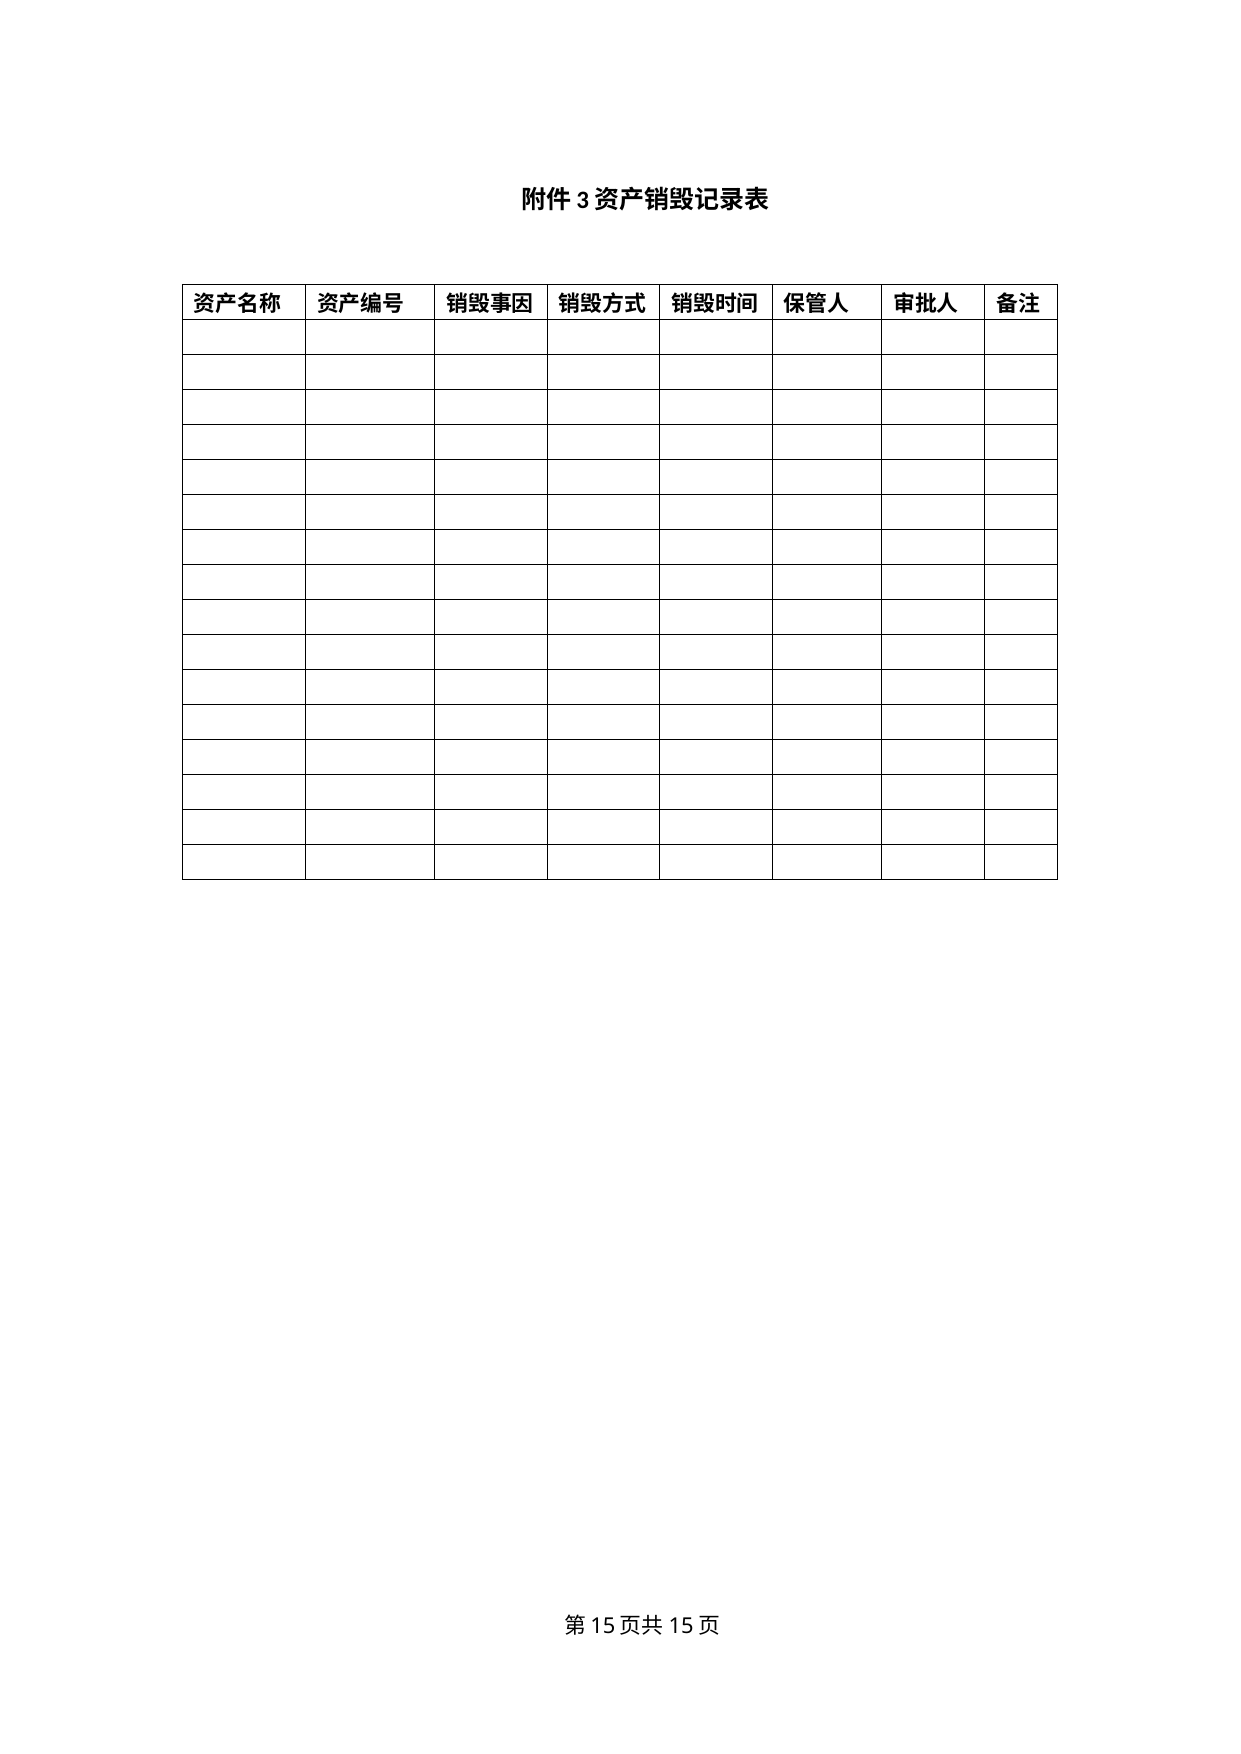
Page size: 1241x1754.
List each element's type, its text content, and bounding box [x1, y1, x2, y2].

table_cell [985, 845, 1057, 879]
table_cell [985, 530, 1057, 564]
table_cell [985, 635, 1057, 669]
table_cell [660, 775, 772, 809]
table_cell [548, 565, 659, 599]
table_cell [985, 670, 1057, 704]
table_cell [183, 740, 305, 774]
table_cell [773, 705, 881, 739]
table_cell [306, 425, 434, 459]
table_cell [306, 460, 434, 494]
table_cell [882, 775, 984, 809]
table_cell [660, 740, 772, 774]
table_cell [306, 845, 434, 879]
table_header 销毁时间 [660, 285, 772, 319]
table_cell [306, 810, 434, 844]
table_cell [435, 600, 547, 634]
table_cell [660, 355, 772, 389]
table_cell [306, 390, 434, 424]
table_cell [548, 495, 659, 529]
table_cell [435, 530, 547, 564]
table_cell [435, 320, 547, 354]
table_cell [548, 425, 659, 459]
table_cell [306, 635, 434, 669]
table_cell [985, 740, 1057, 774]
table_cell [882, 565, 984, 599]
table_cell [985, 495, 1057, 529]
table_cell [882, 390, 984, 424]
table_cell [183, 460, 305, 494]
table_cell [773, 845, 881, 879]
table_cell [882, 740, 984, 774]
table_cell [660, 530, 772, 564]
table_cell [306, 530, 434, 564]
table_header 审批人 [882, 285, 984, 319]
table_cell [773, 355, 881, 389]
table_cell [548, 530, 659, 564]
table_cell [548, 740, 659, 774]
table_cell [548, 635, 659, 669]
table_cell [985, 600, 1057, 634]
table_header 资产名称 [183, 285, 305, 319]
table_cell [660, 495, 772, 529]
table_cell [882, 600, 984, 634]
table_cell [306, 670, 434, 704]
table_cell [882, 670, 984, 704]
table_cell [773, 635, 881, 669]
table_cell [882, 810, 984, 844]
table_cell [306, 320, 434, 354]
table_cell [660, 810, 772, 844]
table_cell [306, 705, 434, 739]
table_cell [882, 320, 984, 354]
table_cell [183, 355, 305, 389]
table_cell [435, 390, 547, 424]
table_cell [548, 810, 659, 844]
table_cell [435, 495, 547, 529]
table_cell [882, 355, 984, 389]
table_cell [183, 705, 305, 739]
table_cell [183, 425, 305, 459]
table_cell [882, 425, 984, 459]
table_cell [985, 390, 1057, 424]
table_cell [773, 320, 881, 354]
table_cell [773, 530, 881, 564]
table_cell [882, 495, 984, 529]
table_cell [882, 705, 984, 739]
table_cell [183, 635, 305, 669]
table_cell [435, 425, 547, 459]
table_cell [773, 495, 881, 529]
table_cell [660, 635, 772, 669]
table_cell [882, 530, 984, 564]
table_cell [548, 320, 659, 354]
table_cell [660, 705, 772, 739]
table_cell [183, 495, 305, 529]
table_cell [548, 600, 659, 634]
table_cell [773, 565, 881, 599]
table_cell [882, 635, 984, 669]
table_cell [183, 670, 305, 704]
table_header 备注 [985, 285, 1057, 319]
table_cell [882, 845, 984, 879]
table_cell [773, 425, 881, 459]
table_cell [548, 705, 659, 739]
table_cell [435, 355, 547, 389]
table_cell [660, 600, 772, 634]
table_cell [773, 740, 881, 774]
table_cell [435, 845, 547, 879]
table_cell [183, 320, 305, 354]
table_cell [435, 635, 547, 669]
table_cell [435, 565, 547, 599]
table_cell [660, 390, 772, 424]
table_cell [660, 565, 772, 599]
table_cell [985, 705, 1057, 739]
table_header 销毁方式 [548, 285, 659, 319]
table_cell [435, 810, 547, 844]
table_cell [183, 600, 305, 634]
table_cell [985, 460, 1057, 494]
table_cell [985, 320, 1057, 354]
table_cell [306, 355, 434, 389]
table_cell [773, 600, 881, 634]
table_cell [183, 775, 305, 809]
table_cell [548, 390, 659, 424]
table_cell [660, 460, 772, 494]
table_cell [773, 670, 881, 704]
table_cell [435, 670, 547, 704]
table_cell [183, 565, 305, 599]
table_cell [660, 845, 772, 879]
table_cell [183, 845, 305, 879]
table_cell [985, 565, 1057, 599]
table_cell [306, 775, 434, 809]
table_cell [435, 705, 547, 739]
table_cell [660, 670, 772, 704]
table_cell [435, 740, 547, 774]
table_cell [660, 320, 772, 354]
table_cell [435, 775, 547, 809]
table_cell [548, 845, 659, 879]
table_cell [306, 600, 434, 634]
text 附件3资产销毁记录表 [187, 164, 1053, 232]
table_cell [985, 775, 1057, 809]
table_header 资产编号 [306, 285, 434, 319]
table_cell [183, 810, 305, 844]
table_cell [985, 425, 1057, 459]
table_header 销毁事因 [435, 285, 547, 319]
table_cell [985, 355, 1057, 389]
table_cell [773, 810, 881, 844]
table_cell [435, 460, 547, 494]
table_cell [306, 565, 434, 599]
table_cell [548, 355, 659, 389]
table_cell [773, 460, 881, 494]
table_cell [882, 460, 984, 494]
table_cell [548, 460, 659, 494]
table_cell [306, 740, 434, 774]
table_cell [548, 670, 659, 704]
table_cell [183, 390, 305, 424]
table_cell [183, 530, 305, 564]
table_cell [773, 390, 881, 424]
table_cell [660, 425, 772, 459]
table_cell [548, 775, 659, 809]
table_header 保管人 [773, 285, 881, 319]
table_cell [306, 495, 434, 529]
table_cell [773, 775, 881, 809]
table_cell [985, 810, 1057, 844]
